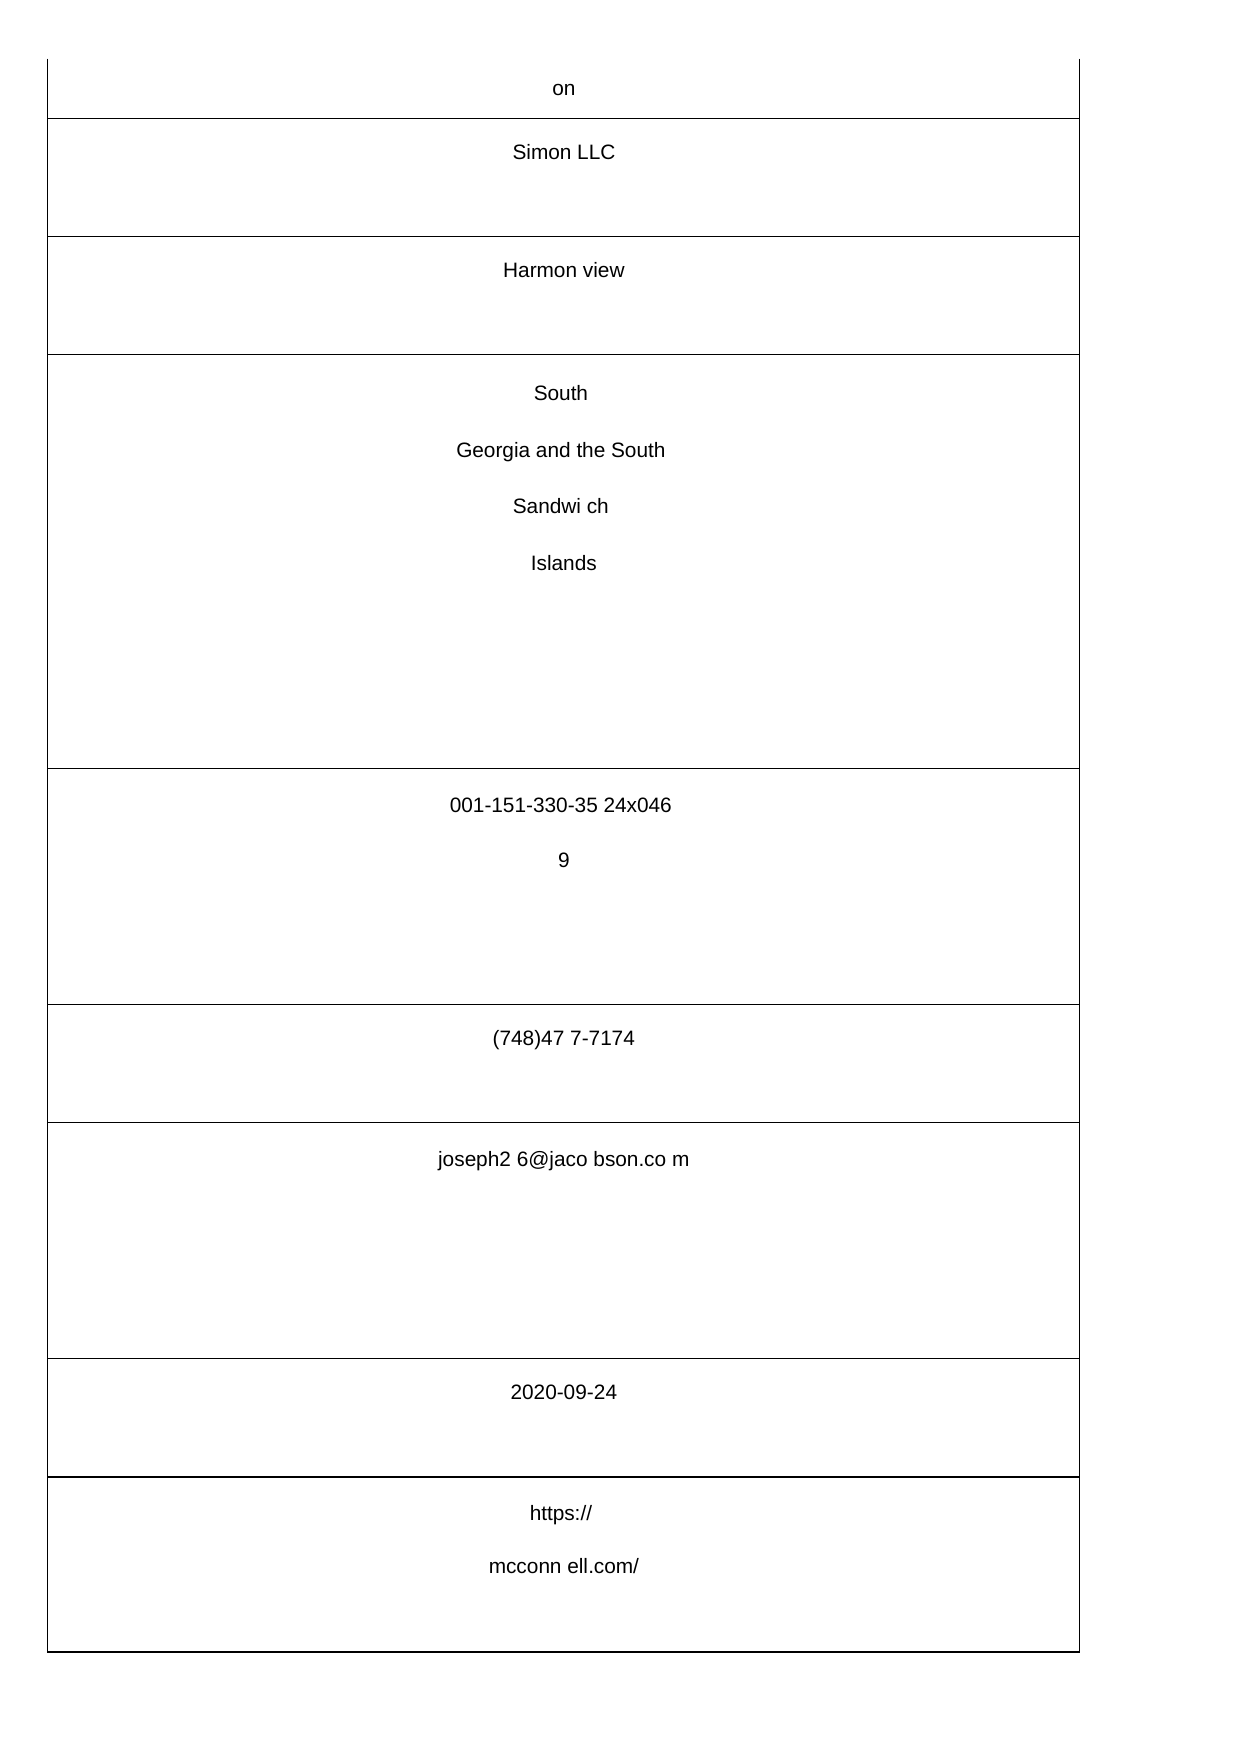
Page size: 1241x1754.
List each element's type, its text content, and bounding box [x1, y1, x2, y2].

table_cell 2020-09-24 [48, 1359, 1079, 1476]
table_cell South Georgia and the South Sandwi ch Islands [48, 355, 1079, 768]
table_cell Simon LLC [48, 119, 1079, 236]
table_cell joseph2 6@jaco bson.co m [48, 1123, 1079, 1358]
table_cell (748)47 7-7174 [48, 1005, 1079, 1122]
table_cell 001-151-330-35 24x046 9 [48, 769, 1079, 1004]
table_cell Harmon view [48, 237, 1079, 354]
table_cell https:// mcconn ell.com/ [48, 1478, 1079, 1651]
table_header on [48, 59, 1079, 118]
